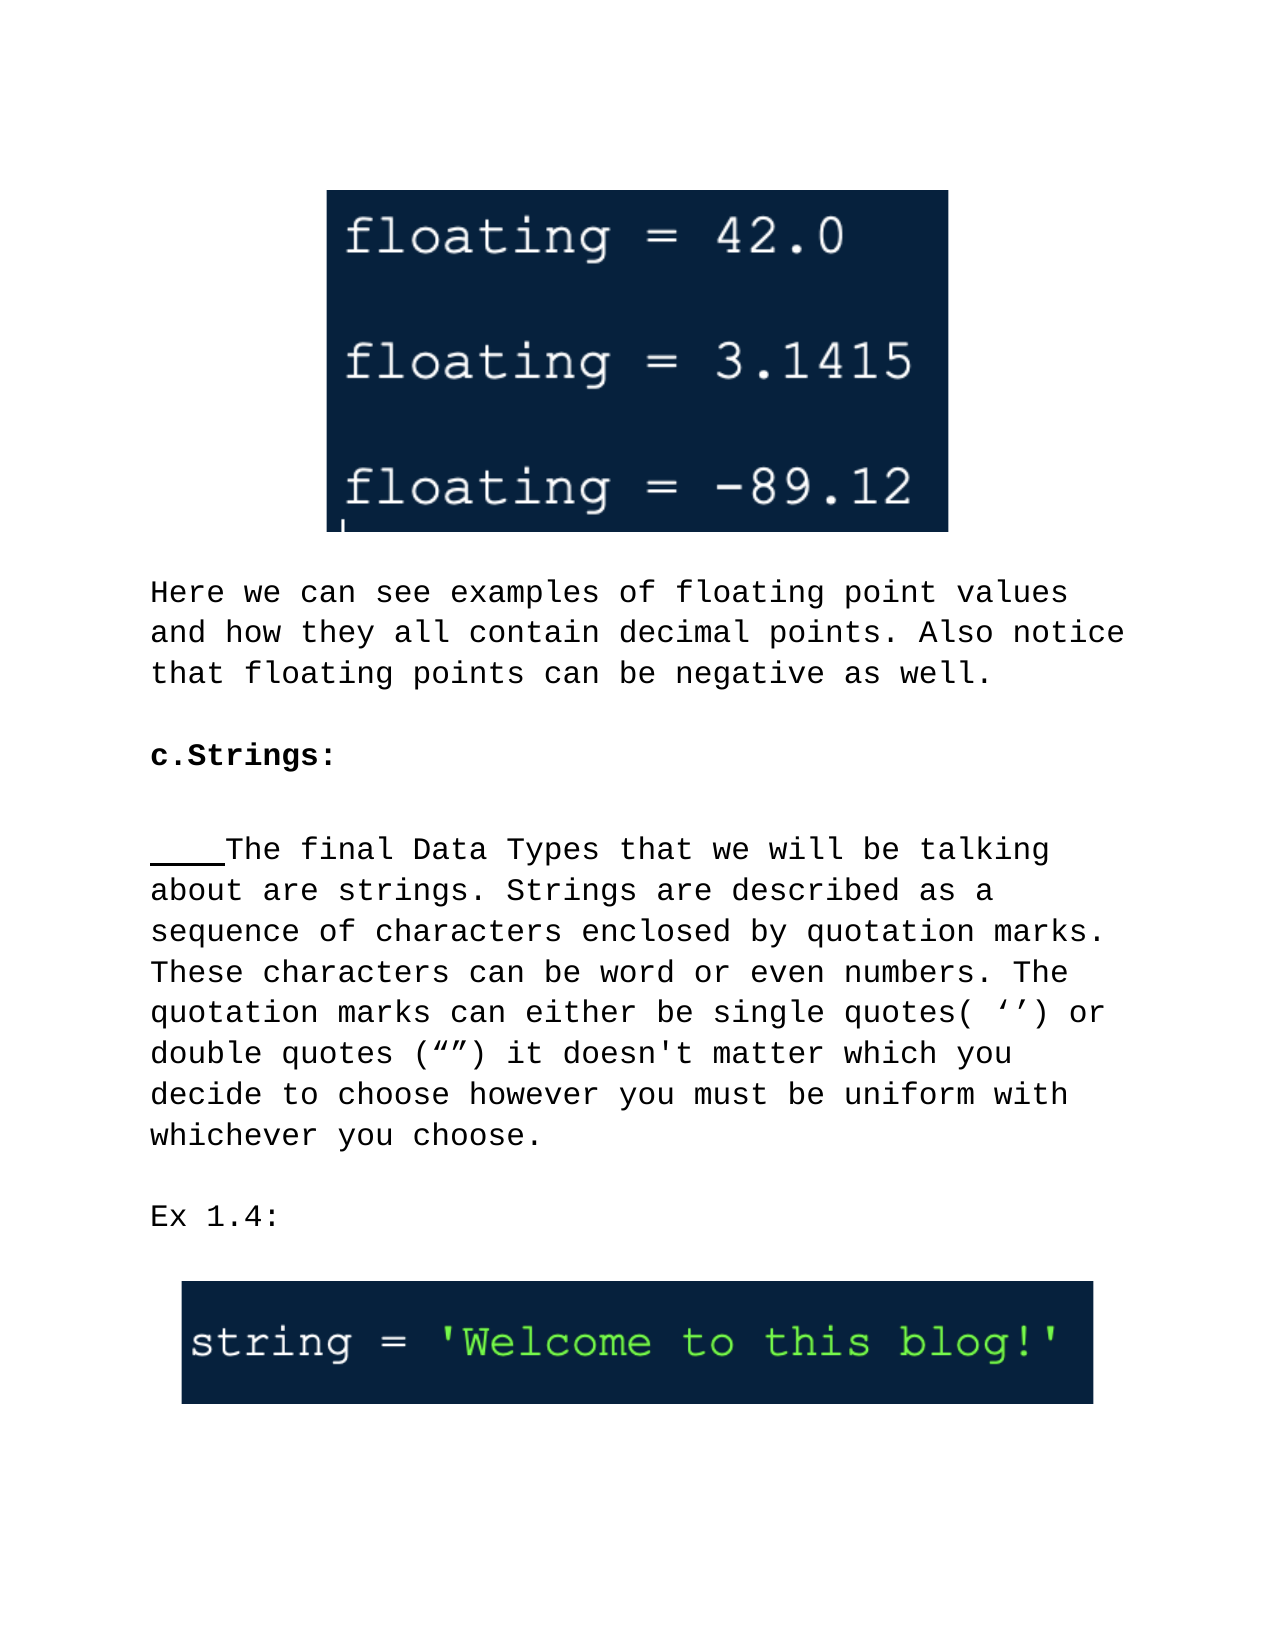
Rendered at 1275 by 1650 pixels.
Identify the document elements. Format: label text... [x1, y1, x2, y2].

text Ex 1.4: [150, 1200, 1125, 1236]
picture [326, 190, 949, 532]
picture [181, 1281, 1094, 1404]
text Here we can see examples of floating point values and how they all contain decimal points. Also notice that floating points can be negative as well. [150, 576, 1125, 693]
text The final Data Types that we will be talking about are strings. Strings are described as a sequence of characters enclosed by quotation marks. These characters can be word or even numbers. The quotation marks can either be single quotes( ‘’) or double quotes (“”) it doesn't matter which you decide to choose however you must be uniform with whichever you choose. [150, 834, 1125, 1154]
text c.Strings: [150, 739, 1125, 774]
